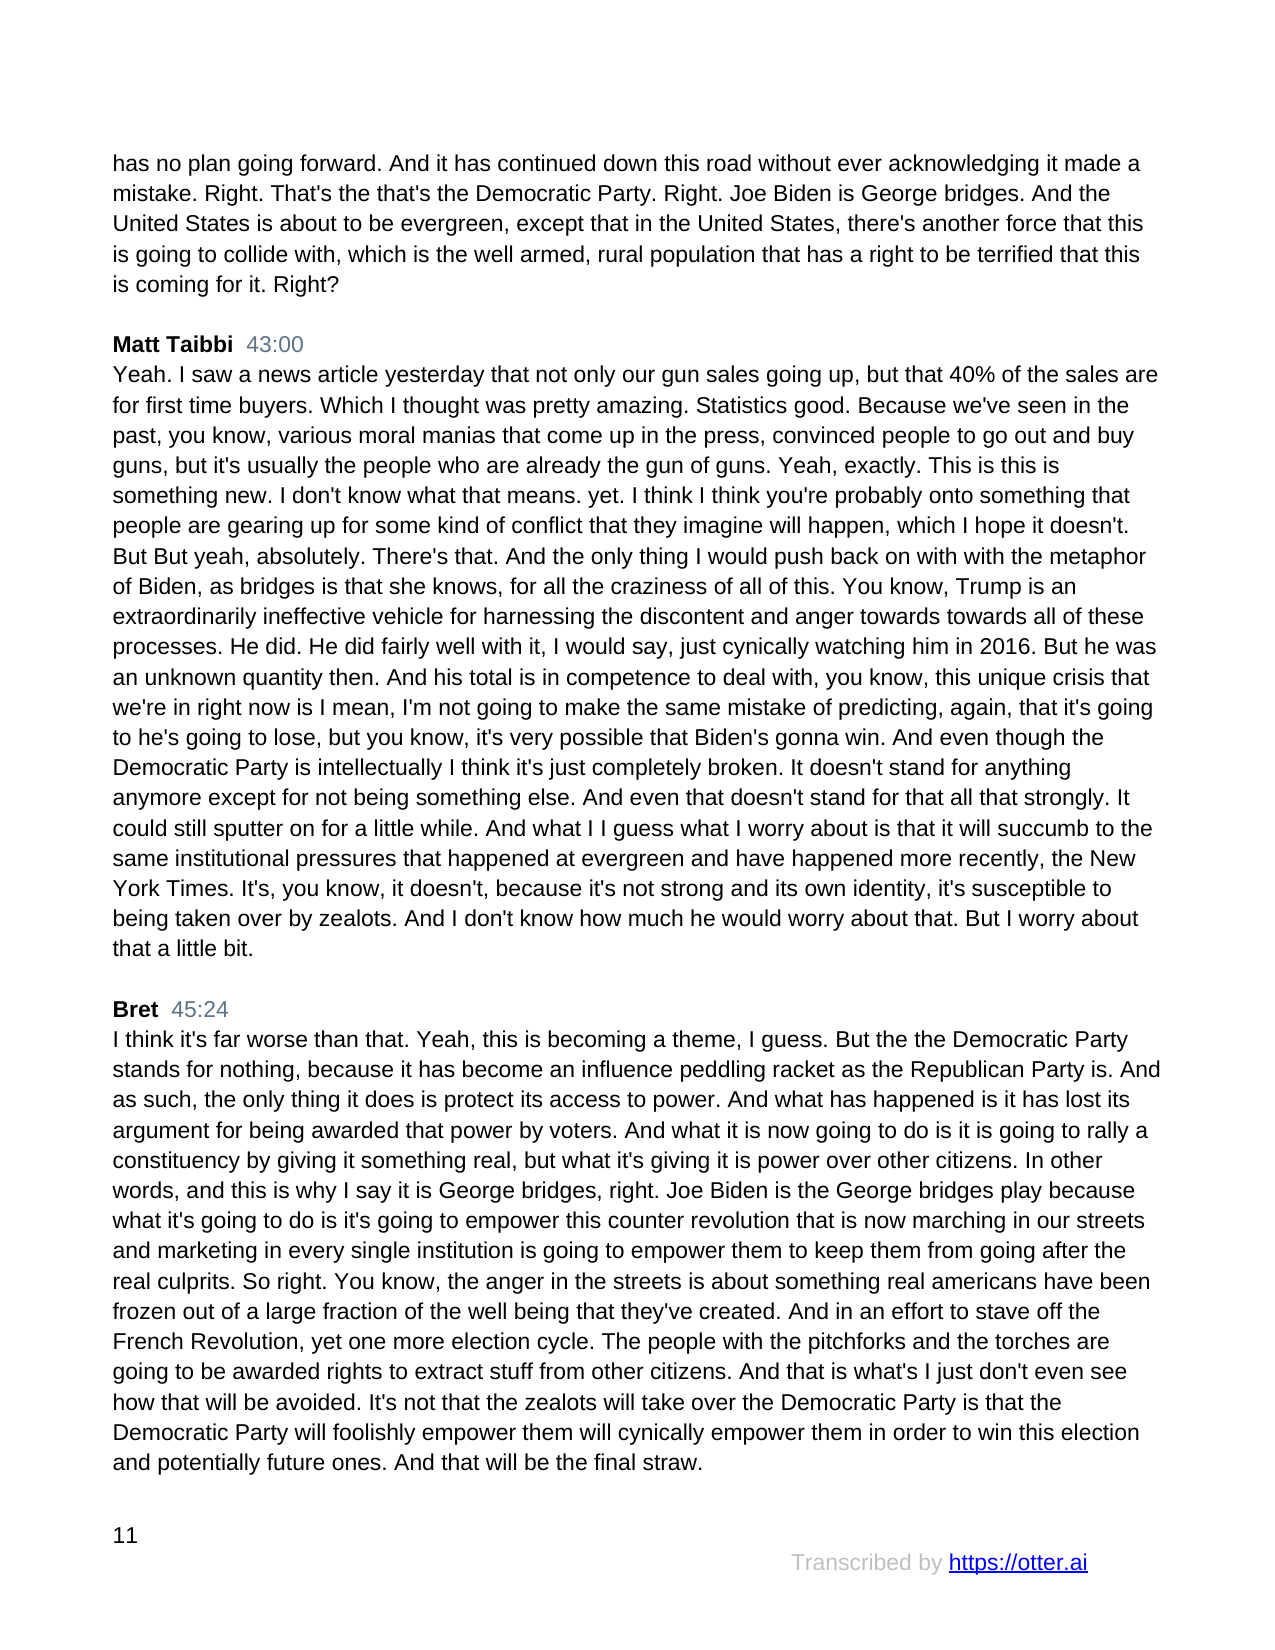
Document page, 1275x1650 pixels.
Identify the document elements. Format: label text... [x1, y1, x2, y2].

text Matt Taibbi 43:00 [112, 331, 1162, 358]
text Bret 45:24 [112, 996, 1162, 1022]
text I think it's far worse than that. Yeah, this is becoming a theme, I guess. But the the Democratic Party stands for nothing, because it has become an influence peddling racket as the Republican Party is. And as such, the only thing it does is protect its access to power. And what has happened is it has lost its argument for being awarded that power by voters. And what it is now going to do is it is going to rally a constituency by giving it something real, but what it's giving it is power over other citizens. In other words, and this is why I say it is George bridges, right. Joe Biden is the George bridges play because what it's going to do is it's going to empower this counter revolution that is now marching in our streets and marketing in every single institution is going to empower them to keep them from going after the real culprits. So right. You know, the anger in the streets is about something real americans have been frozen out of a large fraction of the well being that they've created. And in an effort to stave off the French Revolution, yet one more election cycle. The people with the pitchforks and the torches are going to be awarded rights to extract stuff from other citizens. And that is what's I just don't even see how that will be avoided. It's not that the zealots will take over the Democratic Party is that the Democratic Party will foolishly empower them will cynically empower them in order to win this election and potentially future ones. And that will be the final straw. [112, 1026, 1162, 1475]
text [112, 150, 1162, 297]
text Yeah. I saw a news article yesterday that not only our gun sales going up, but that 40% of the sales are for first time buyers. Which I thought was pretty amazing. Statistics good. Because we've seen in the past, you know, various moral manias that come up in the press, convinced people to go out and buy guns, but it's usually the people who are already the gun of guns. Yeah, exactly. This is this is something new. I don't know what that means. yet. I think I think you're probably onto something that people are gearing up for some kind of conflict that they imagine will happen, which I hope it doesn't. But But yeah, absolutely. There's that. And the only thing I would push back on with with the metaphor of Biden, as bridges is that she knows, for all the craziness of all of this. You know, Trump is an extraordinarily ineffective vehicle for harnessing the discontent and anger towards towards all of these processes. He did. He did fairly well with it, I would say, just cynically watching him in 2016. But he was an unknown quantity then. And his total is in competence to deal with, you know, this unique crisis that we're in right now is I mean, I'm not going to make the same mistake of predicting, again, that it's going to he's going to lose, but you know, it's very possible that Biden's gonna win. And even though the Democratic Party is intellectually I think it's just completely broken. It doesn't stand for anything anymore except for not being something else. And even that doesn't stand for that all that strongly. It could still sputter on for a little while. And what I I guess what I worry about is that it will succumb to the same institutional pressures that happened at evergreen and have happened more recently, the New York Times. It's, you know, it doesn't, because it's not strong and its own identity, it's susceptible to being taken over by zealots. And I don't know how much he would worry about that. But I worry about that a little bit. [112, 361, 1162, 962]
